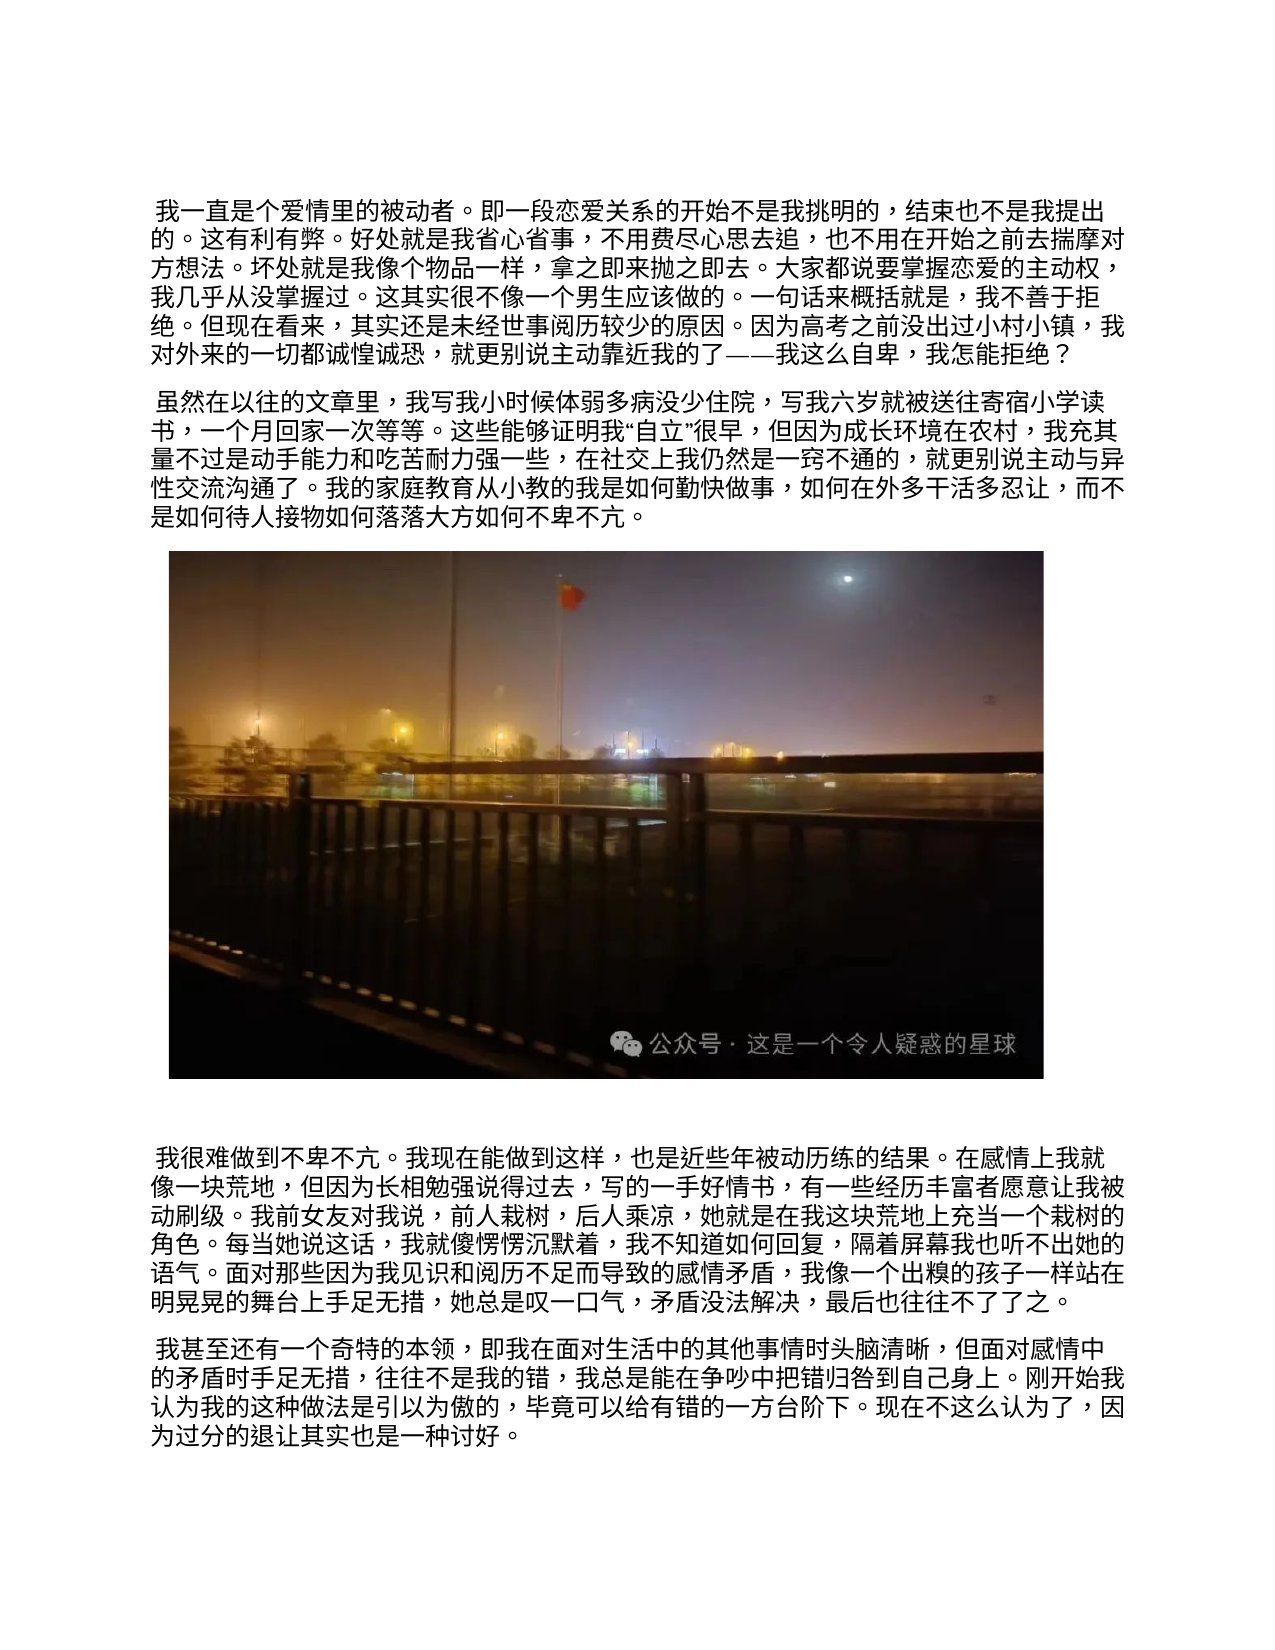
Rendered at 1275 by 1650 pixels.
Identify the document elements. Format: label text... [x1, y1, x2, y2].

text 我很难做到不卑不亢。我现在能做到这样，也是近些年被动历练的结果。在感情上我就像一块荒地，但因为长相勉强说得过去，写的一手好情书，有一些经历丰富者愿意让我被动刷级。我前女友对我说，前人栽树，后人乘凉，她就是在我这块荒地上充当一个栽树的角色。每当她说这话，我就傻愣愣沉默着，我不知道如何回复，隔着屏幕我也听不出她的语气。面对那些因为我见识和阅历不足而导致的感情矛盾，我像一个出糗的孩子一样站在明晃晃的舞台上手足无措，她总是叹一口气，矛盾没法解决，最后也往往不了了之。 [150, 1145, 1125, 1317]
picture [168, 551, 1044, 1079]
text 我甚至还有一个奇特的本领，即我在面对生活中的其他事情时头脑清晰，但面对感情中的矛盾时手足无措，往往不是我的错，我总是能在争吵中把错归咎到自己身上。刚开始我认为我的这种做法是引以为傲的，毕竟可以给有错的一方台阶下。现在不这么认为了，因为过分的退让其实也是一种讨好。 [150, 1336, 1125, 1451]
text 虽然在以往的文章里，我写我小时候体弱多病没少住院，写我六岁就被送往寄宿小学读书，一个月回家一次等等。这些能够证明我“自立”很早，但因为成长环境在农村，我充其量不过是动手能力和吃苦耐力强一些，在社交上我仍然是一窍不通的，就更别说主动与异性交流沟通了。我的家庭教育从小教的我是如何勤快做事，如何在外多干活多忍让，而不是如何待人接物如何落落大方如何不卑不亢。 [150, 389, 1125, 532]
text 我一直是个爱情里的被动者。即一段恋爱关系的开始不是我挑明的，结束也不是我提出的。这有利有弊。好处就是我省心省事，不用费尽心思去追，也不用在开始之前去揣摩对方想法。坏处就是我像个物品一样，拿之即来抛之即去。大家都说要掌握恋爱的主动权，我几乎从没掌握过。这其实很不像一个男生应该做的。一句话来概括就是，我不善于拒绝。但现在看来，其实还是未经世事阅历较少的原因。因为高考之前没出过小村小镇，我对外来的一切都诚惶诚恐，就更别说主动靠近我的了——我这么自卑，我怎能拒绝？ [150, 197, 1125, 370]
